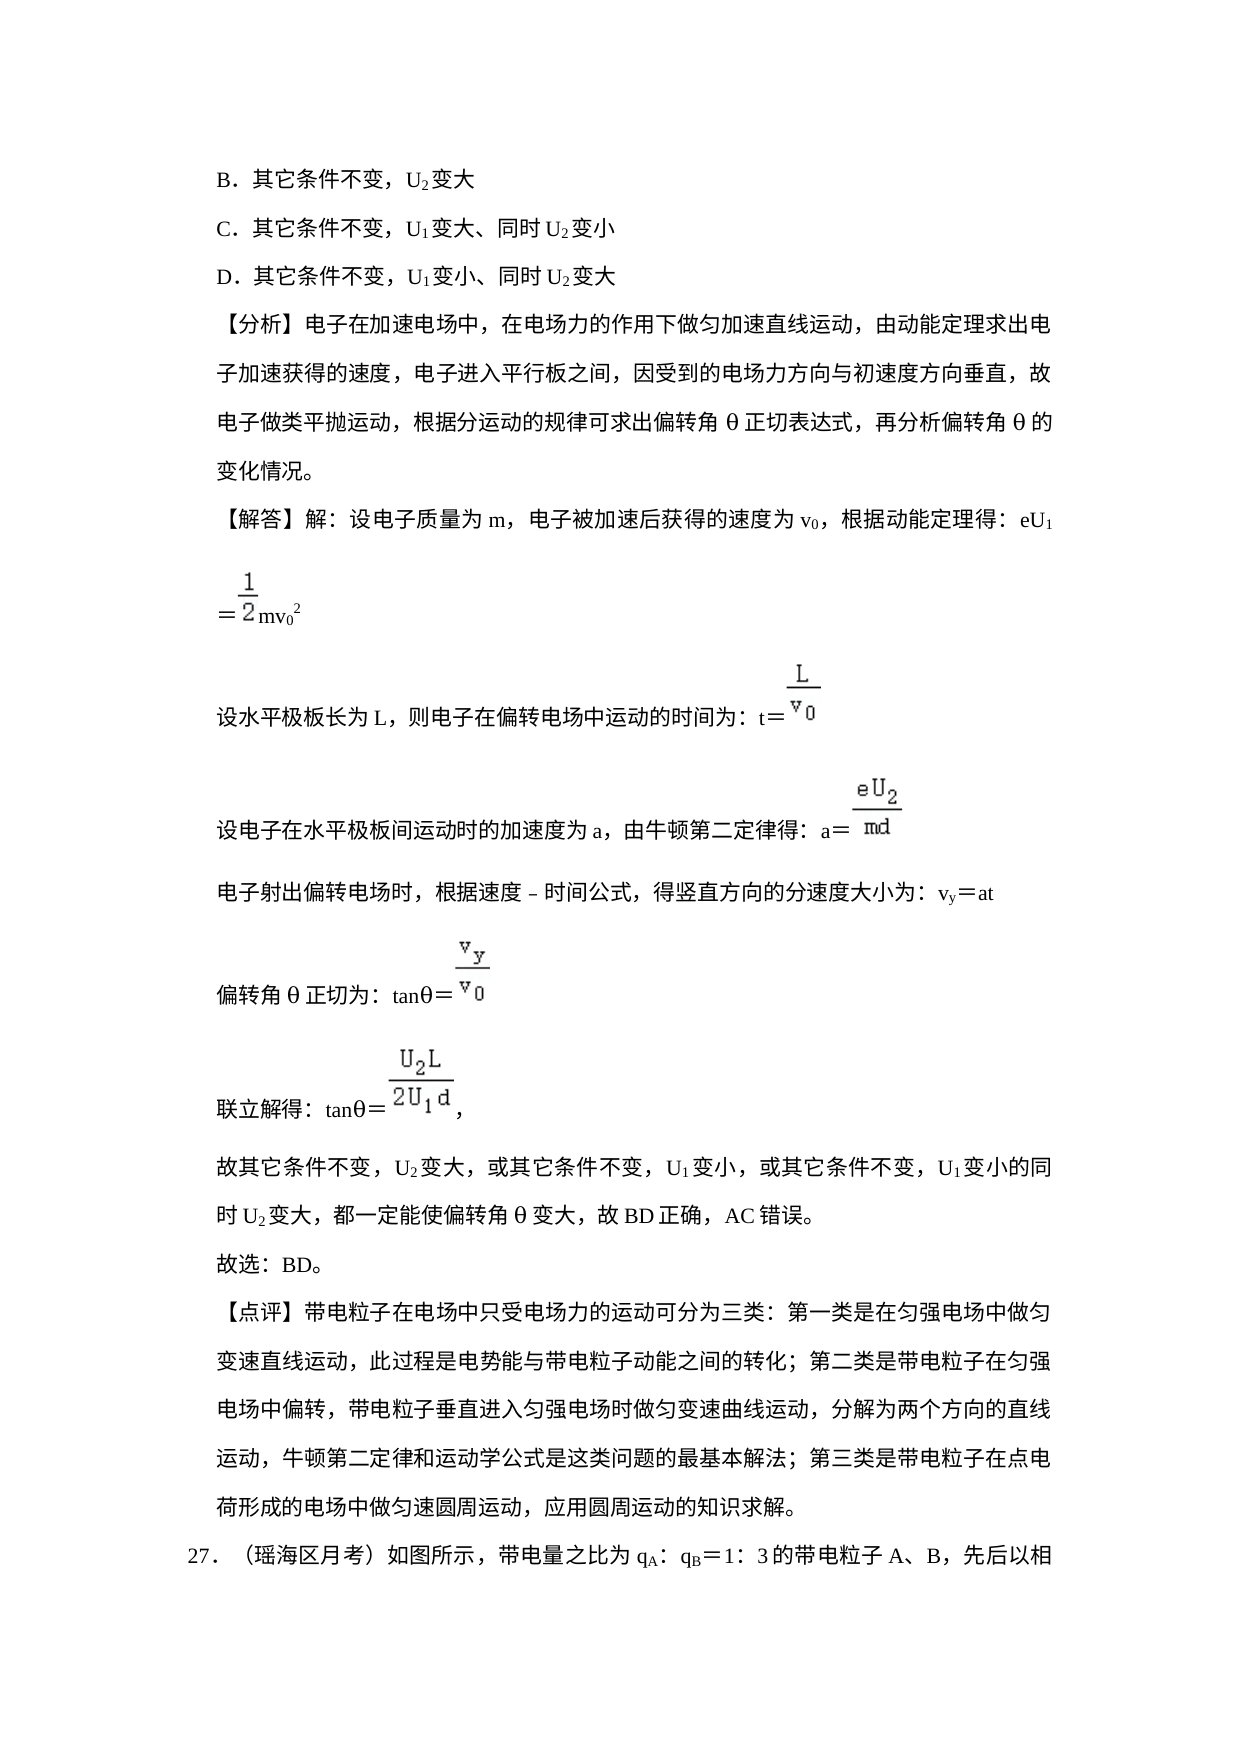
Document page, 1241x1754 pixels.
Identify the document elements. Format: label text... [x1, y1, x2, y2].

text 【点评】带电粒子在电场中只受电场力的运动可分为三类：第一类是在匀强电场中做匀变速直线运动，此过程是电势能与带电粒子动能之间的转化；第二类是带电粒子在匀强电场中偏转，带电粒子垂直进入匀强电场时做匀变速曲线运动，分解为两个方向的直线运动，牛顿第二定律和运动学公式是这类问题的最基本解法；第三类是带电粒子在点电荷形成的电场中做匀速圆周运动，应用圆周运动的知识求解。 [216, 1294, 1053, 1522]
text 偏转角θ正切为：tanθ＝ [216, 922, 1053, 1020]
text 故选：BD。 [216, 1246, 1053, 1279]
picture [786, 661, 821, 725]
picture [237, 568, 259, 624]
text 设水平极板长为L，则电子在偏转电场中运动的时间为：t＝ [216, 647, 1053, 745]
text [187, 1538, 1053, 1570]
picture [852, 774, 903, 839]
text C．其它条件不变，U1变大、同时U2变小 [187, 210, 1053, 243]
text 设电子在水平极板间运动时的加速度为a，由牛顿第二定律得：a＝ [216, 761, 1053, 858]
text 电子射出偏转电场时，根据速度﹣时间公式，得竖直方向的分速度大小为：vy＝at [216, 874, 1053, 907]
picture [388, 1045, 454, 1118]
text B．其它条件不变，U2变大 [187, 162, 1053, 194]
text 【解答】解：设电子质量为m，电子被加速后获得的速度为v0，根据动能定理得：eU1＝mv02 [216, 502, 1053, 632]
text 故其它条件不变，U2变大，或其它条件不变，U1变小，或其它条件不变，U1变小的同时U2变大，都一定能使偏转角θ变大，故BD正确，AC错误。 [216, 1149, 1053, 1230]
text D．其它条件不变，U1变小、同时U2变大 [187, 259, 1053, 291]
picture [455, 932, 490, 1004]
text 【分析】电子在加速电场中，在电场力的作用下做匀加速直线运动，由动能定理求出电子加速获得的速度，电子进入平行板之间，因受到的电场力方向与初速度方向垂直，故电子做类平抛运动，根据分运动的规律可求出偏转角θ正切表达式，再分析偏转角θ的变化情况。 [216, 307, 1053, 486]
text 联立解得：tanθ＝， [216, 1036, 1053, 1133]
